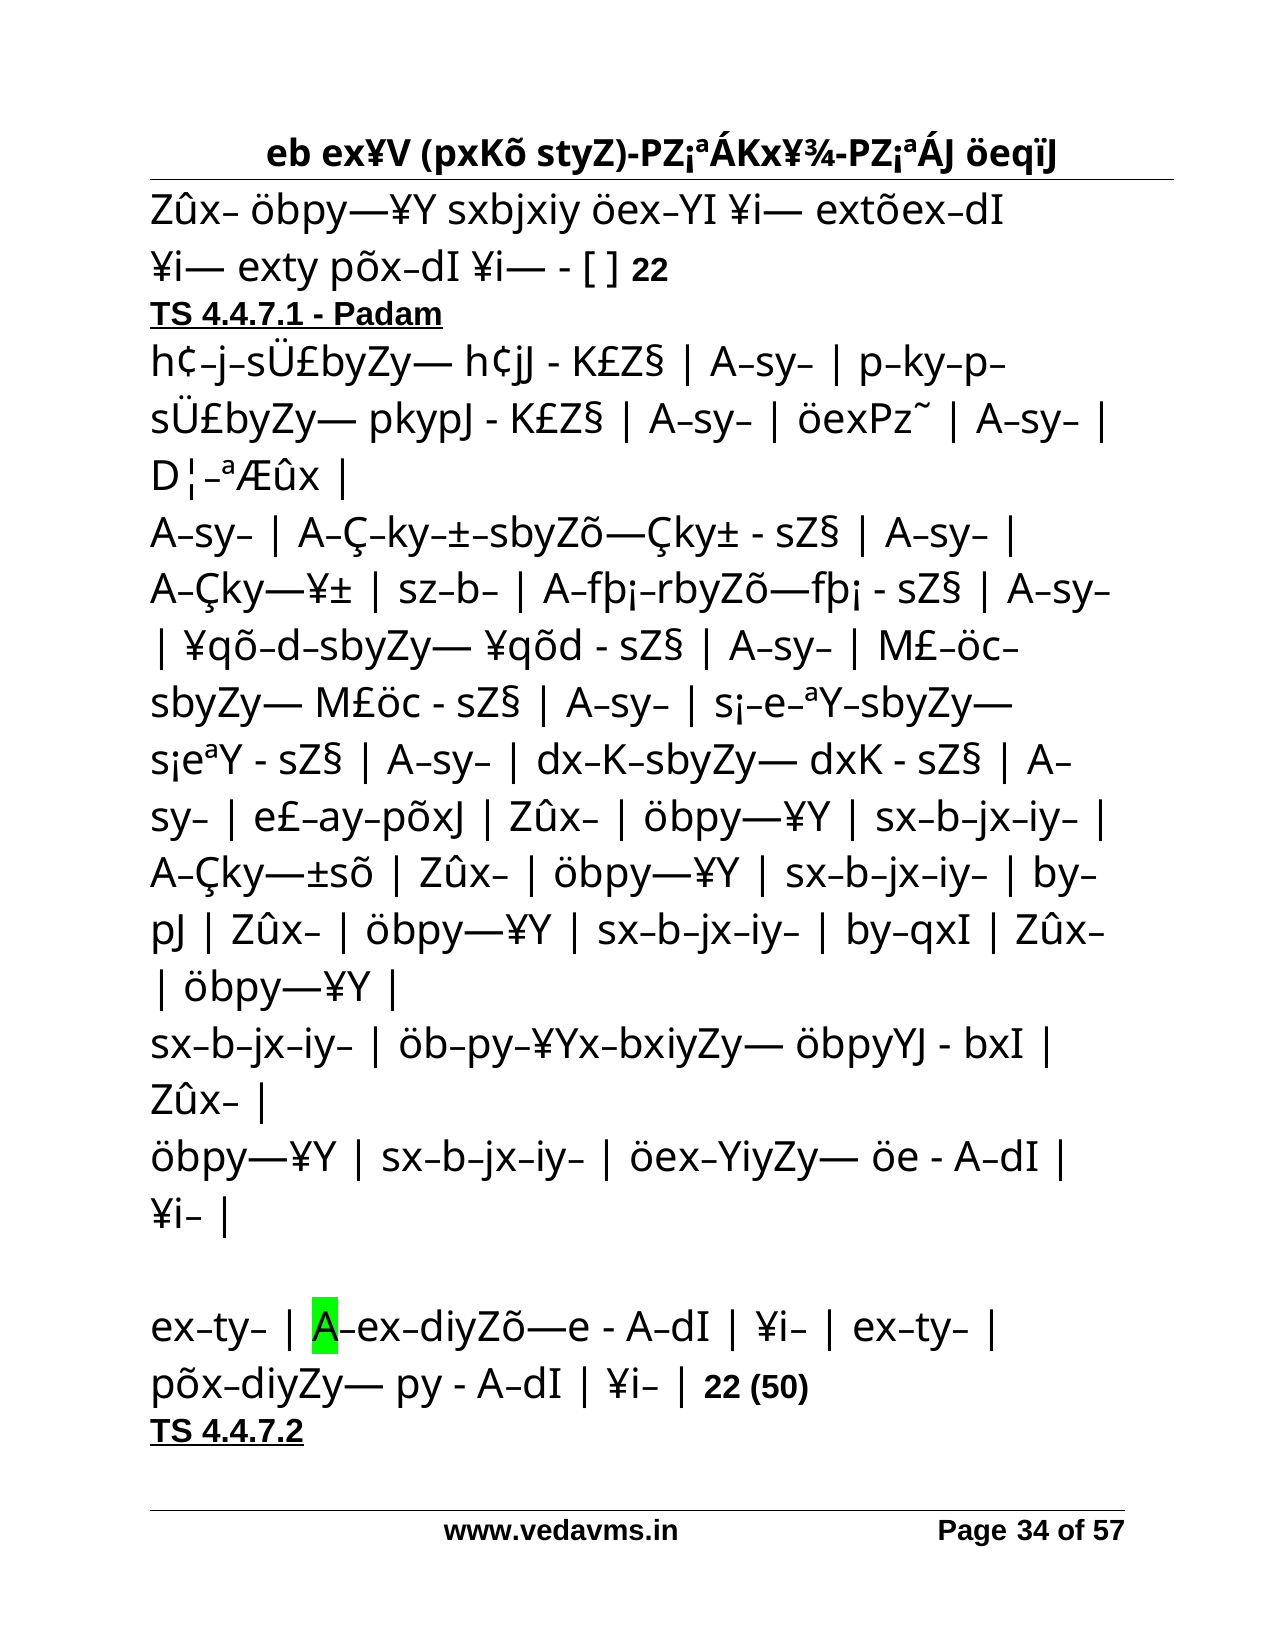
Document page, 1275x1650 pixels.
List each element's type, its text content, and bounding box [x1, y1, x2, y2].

text öbpy—¥Y | sx–b–jx–iy– | öex–YiyZy— öe - A–dI | ¥i– | [150, 1127, 1125, 1241]
text sx–b–jx–iy– | öb–py–¥Yx–bxiyZy— öbpyYJ - bxI | Zûx– | [150, 1013, 1125, 1127]
text A–sy– | A–Ç–ky–±–sbyZõ—Çky± - sZ§ | A–sy– | [150, 502, 1125, 559]
text A–Çky—¥± | sz–b– | A–fþ¡–rbyZõ—fþ¡ - sZ§ | A–sy– | ¥qõ–d–sbyZy— ¥qõd - sZ§ | A–sy– | M£–öc–sbyZy— M£öc - sZ§ | A–sy– | s¡–e–ªY–sbyZy— [150, 559, 1125, 729]
text TS 4.4.7.2 [150, 1411, 1181, 1449]
text põx–diyZy— py - A–dI | ¥i– | 22 (50) [150, 1354, 1125, 1411]
text ex–ty– | A–ex–diyZõ—e - A–dI | ¥i– | ex–ty– | [338, 1297, 1125, 1354]
text ¥i— exty põx–dI ¥i— - [ ] 22 [150, 237, 1181, 294]
text s¡eªY - sZ§ | A–sy– | dx–K–sbyZy— dxK - sZ§ | A–sy– | e£–ay–põxJ | Zûx– | öbpy—¥Y | sx–b–jx–iy– | [150, 729, 1125, 843]
text A–Çky—±sõ | Zûx– | öbpy—¥Y | sx–b–jx–iy– | by–pJ | Zûx– | öbpy—¥Y | sx–b–jx–iy– | by–qxI | Zûx– | öbpy—¥Y | [150, 843, 1125, 1013]
text Zûx– öbpy—¥Y sxbjxiy öex–YI ¥i— extõex–dI [150, 180, 1181, 237]
text h¢–j–sÜ£byZy— h¢jJ - K£Z§ | A–sy– | p–ky–p–sÜ£byZy— pkypJ - K£Z§ | A–sy– | öexPz˜ | A–sy– | D¦–ªÆûx | [150, 332, 1125, 502]
text ex–ty– | A–ex–diyZõ—e - A–dI | ¥i– | ex–ty– | [150, 1297, 312, 1354]
text TS 4.4.7.1 - Padam [150, 294, 1125, 332]
